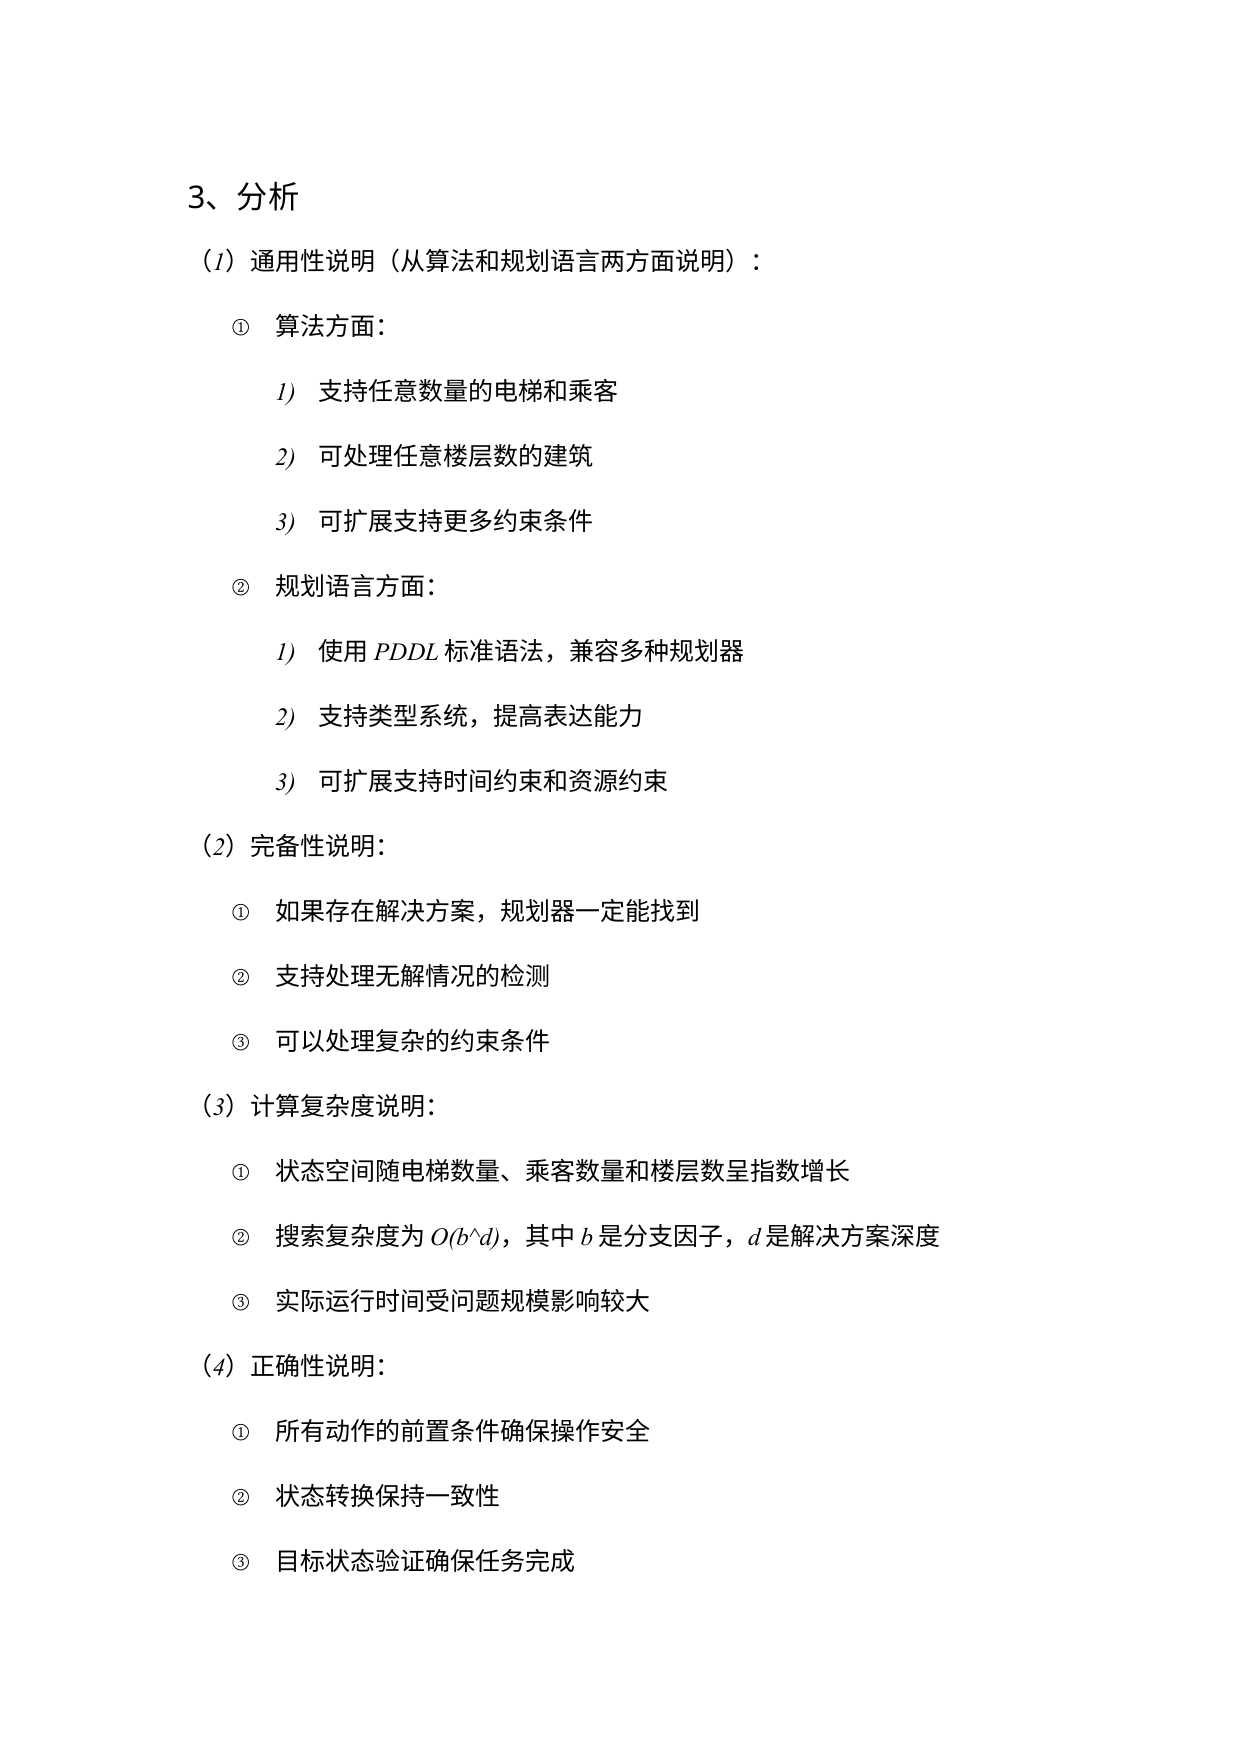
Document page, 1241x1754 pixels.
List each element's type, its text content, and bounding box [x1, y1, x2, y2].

list 规划语言方面： [231, 552, 1053, 617]
list 分析 [187, 162, 1053, 227]
list 状态转换保持一致性 [231, 1462, 1053, 1527]
list 可以处理复杂的约束条件 [231, 1007, 1053, 1072]
list 支持任意数量的电梯和乘客 [275, 357, 1053, 422]
list 状态空间随电梯数量、乘客数量和楼层数呈指数增长 [231, 1137, 1053, 1202]
list 目标状态验证确保任务完成 [231, 1527, 1053, 1592]
list 通用性说明（从算法和规划语言两方面说明）： [187, 227, 1053, 292]
list 使用PDDL标准语法，兼容多种规划器 [275, 617, 1053, 682]
list 计算复杂度说明： [187, 1072, 1053, 1137]
list 支持处理无解情况的检测 [231, 942, 1053, 1007]
list 正确性说明： [187, 1332, 1053, 1397]
list 所有动作的前置条件确保操作安全 [231, 1397, 1053, 1462]
list 支持类型系统，提高表达能力 [275, 682, 1053, 747]
list 算法方面： [231, 292, 1053, 357]
list 可扩展支持更多约束条件 [275, 487, 1053, 552]
list 可扩展支持时间约束和资源约束 [275, 747, 1053, 812]
list 可处理任意楼层数的建筑 [275, 422, 1053, 487]
list 实际运行时间受问题规模影响较大 [231, 1267, 1053, 1332]
list 搜索复杂度为O(b^d)，其中b是分支因子，d是解决方案深度 [231, 1202, 1053, 1267]
list 完备性说明： [187, 812, 1053, 877]
list 如果存在解决方案，规划器一定能找到 [231, 877, 1053, 942]
